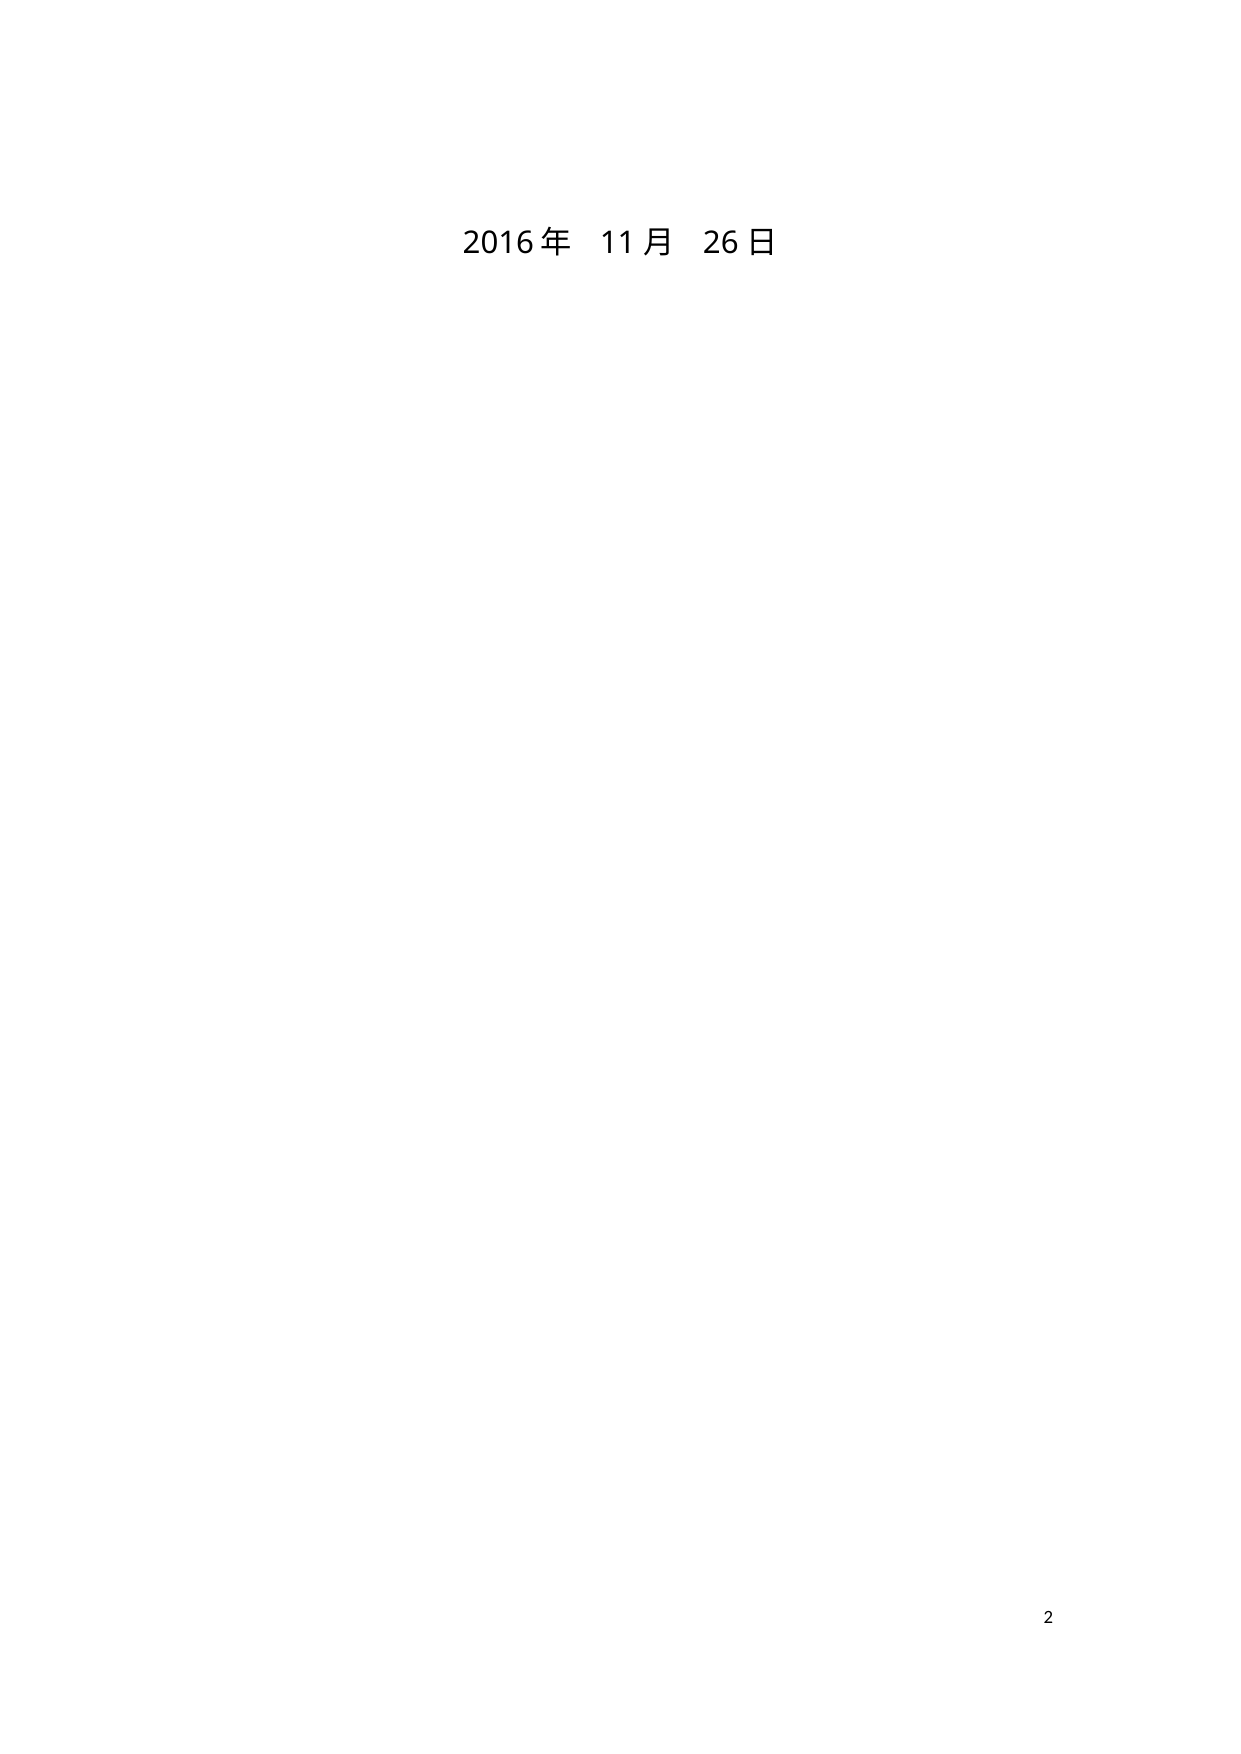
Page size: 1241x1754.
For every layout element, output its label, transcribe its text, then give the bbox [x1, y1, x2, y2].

text 2016年 11 月 26 日 [187, 208, 1053, 273]
